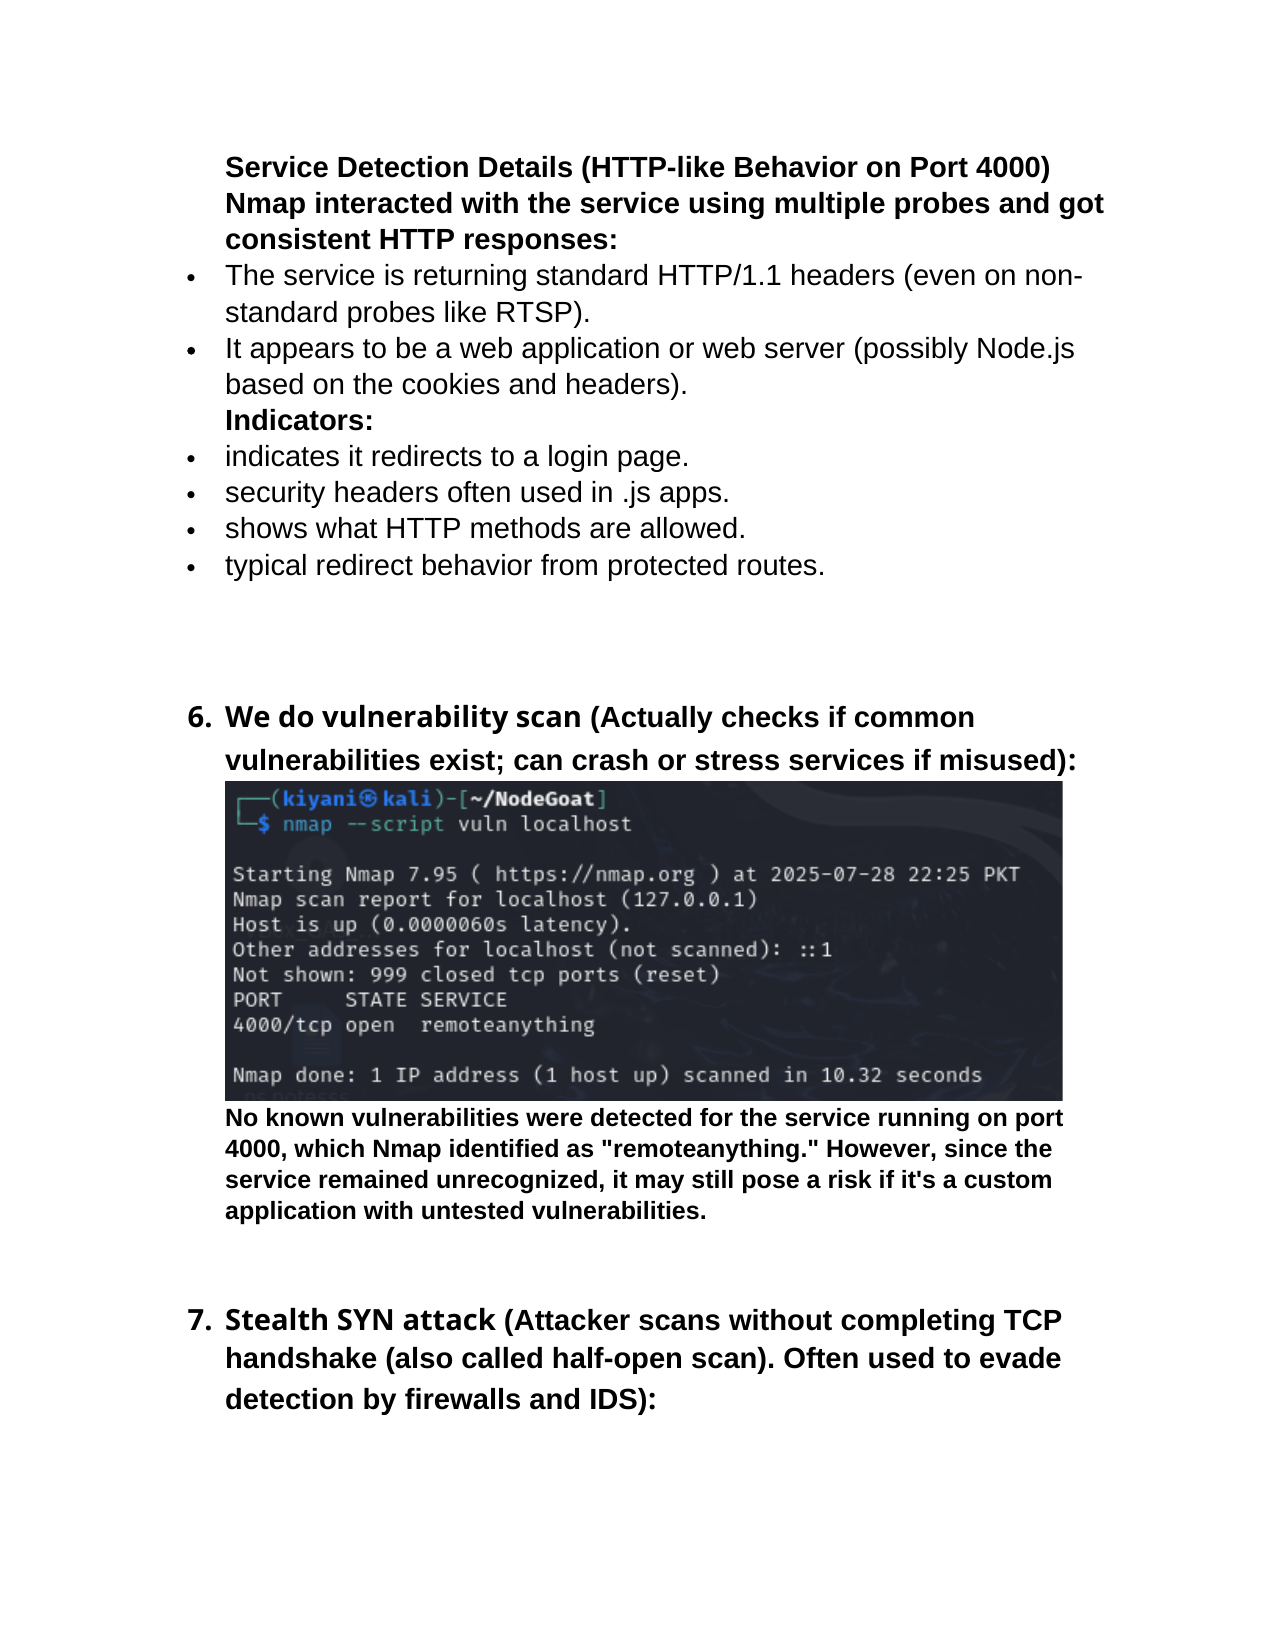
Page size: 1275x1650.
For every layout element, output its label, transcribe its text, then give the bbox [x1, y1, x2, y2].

list Nmap interacted with the service using multiple probes and got consistent HTTP responses: [225, 186, 1125, 256]
picture [225, 781, 1063, 1101]
list shows what HTTP methods are allowed. [187, 511, 1125, 545]
list typical redirect behavior from protected routes. [187, 548, 1125, 581]
list Service Detection Details (HTTP-like Behavior on Port 4000) [225, 150, 1125, 183]
list We do vulnerability scan (Actually checks if common vulnerabilities exist; can crash or stress services if misused): [187, 696, 1125, 778]
list security headers often used in .js apps. [187, 475, 1125, 509]
list It appears to be a web application or web server (possibly Node.js based on the cookies and headers). [187, 331, 1125, 400]
list The service is returning standard HTTP/1.1 headers (even on non-standard probes like RTSP). [187, 258, 1125, 328]
list Stealth SYN attack (Attacker scans without completing TCP handshake (also called half-open scan). Often used to evade detection by firewalls and IDS): [187, 1299, 1125, 1418]
list No known vulnerabilities were detected for the service running on port 4000, which Nmap identified as "remoteanything." However, since the service remained unrecognized, it may still pose a risk if it's a custom application with untested vulnerabilities. [225, 1103, 1125, 1224]
list Indicators: [225, 403, 1125, 437]
list indicates it redirects to a login page. [187, 439, 1125, 473]
